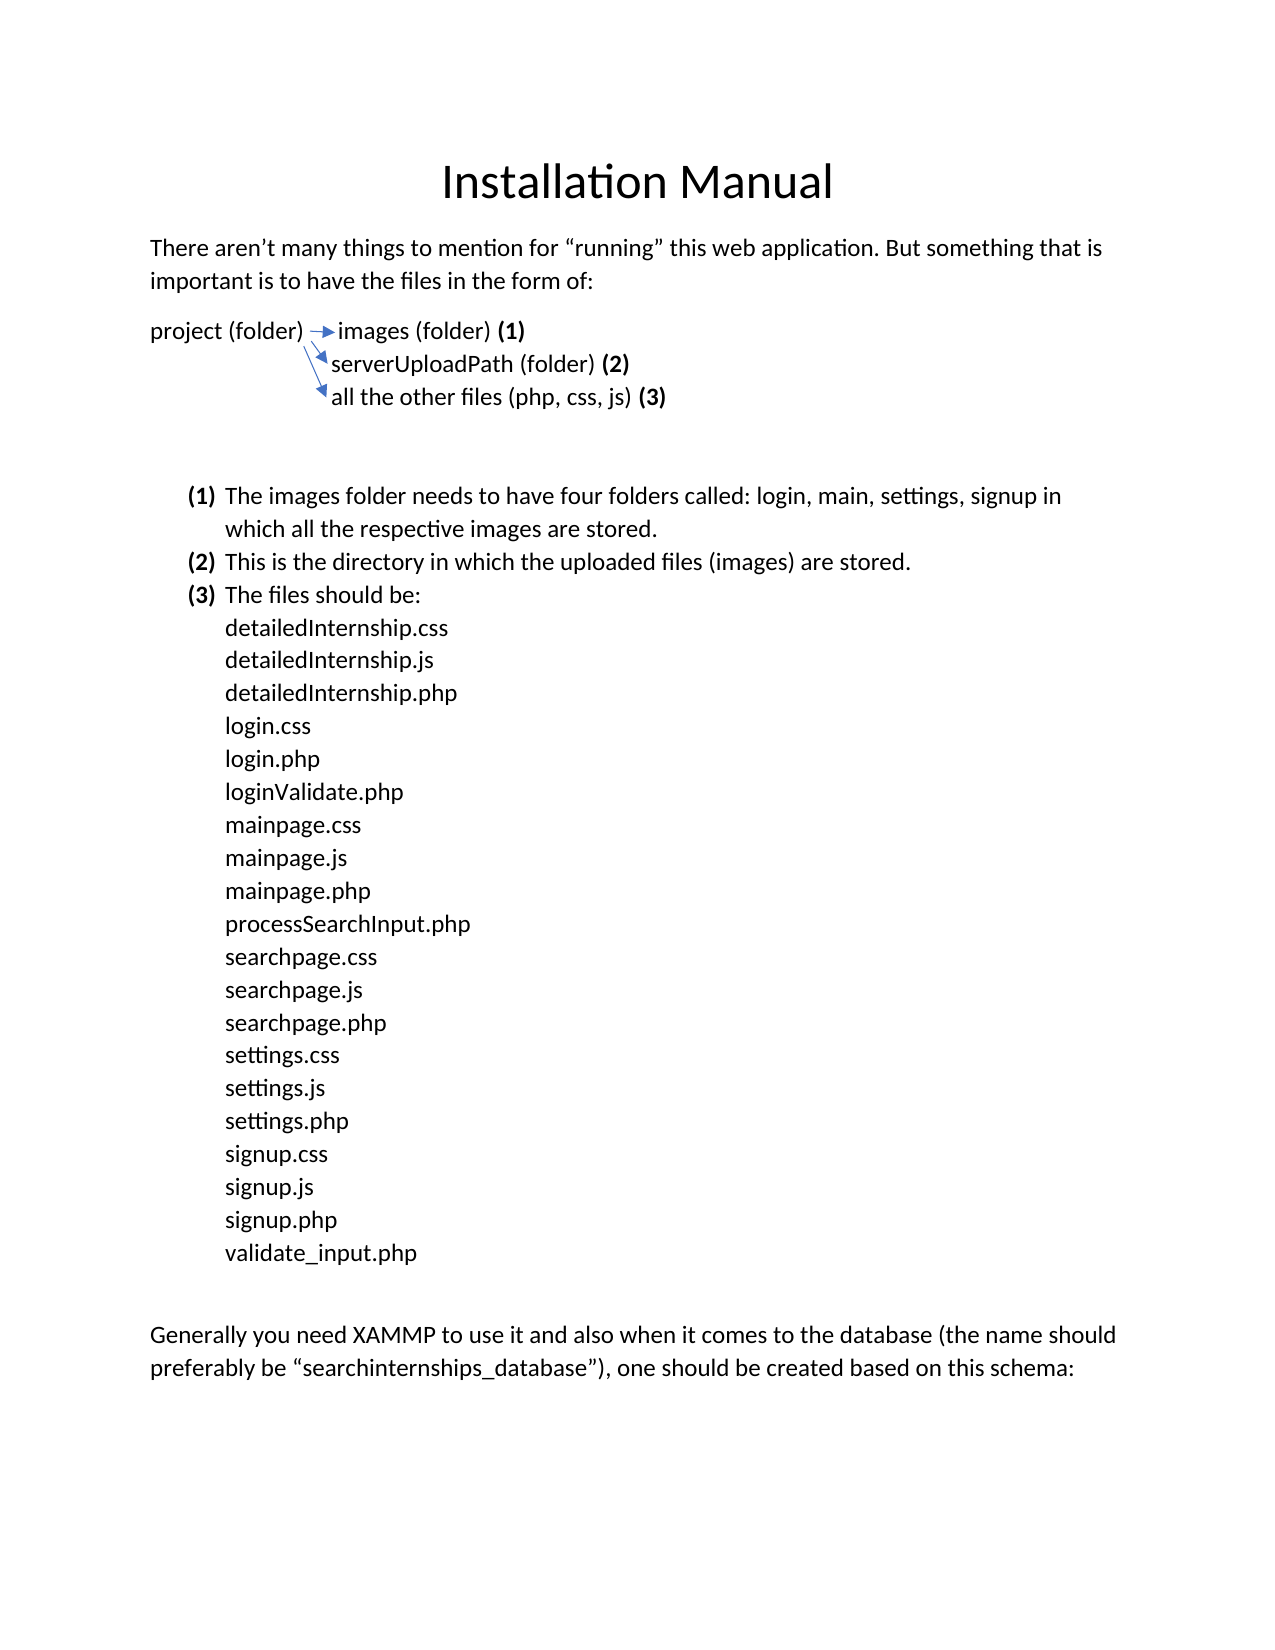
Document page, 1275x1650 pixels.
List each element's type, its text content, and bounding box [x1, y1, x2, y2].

list login.css [225, 710, 1125, 741]
list searchpage.css [225, 941, 1125, 971]
text Installation Manual [150, 150, 1125, 211]
list mainpage.php [225, 875, 1125, 906]
text project (folder) images (folder) (1) serverUploadPath (folder) (2) all the other files (php, css, js) (3) [150, 315, 1125, 411]
list settings.css [225, 1039, 1125, 1070]
list detailedInternship.css [225, 612, 1125, 642]
text There aren’t many things to mention for “running” this web application. But something that is important is to have the files in the form of: [150, 232, 1125, 296]
list signup.php [225, 1204, 1125, 1235]
list The images folder needs to have four folders called: login, main, settings, signup in which all the respective images are stored. [187, 480, 1125, 543]
list settings.php [225, 1105, 1125, 1136]
list searchpage.php [225, 1007, 1125, 1037]
text Generally you need XAMMP to use it and also when it comes to the database (the name should preferably be “searchinternships_database”), one should be created based on this schema: [150, 1319, 1125, 1383]
list detailedInternship.php [225, 677, 1125, 708]
list login.php [225, 743, 1125, 774]
list signup.css [225, 1138, 1125, 1169]
list signup.js [225, 1171, 1125, 1202]
list settings.js [225, 1072, 1125, 1103]
list mainpage.css [225, 809, 1125, 840]
list validate_input.php [225, 1237, 1125, 1268]
list The files should be: [187, 579, 1125, 609]
list searchpage.js [225, 974, 1125, 1004]
list This is the directory in which the uploaded files (images) are stored. [187, 546, 1125, 576]
list detailedInternship.js [225, 644, 1125, 675]
list mainpage.js [225, 842, 1125, 873]
list processSearchInput.php [225, 908, 1125, 938]
list loginValidate.php [225, 776, 1125, 807]
